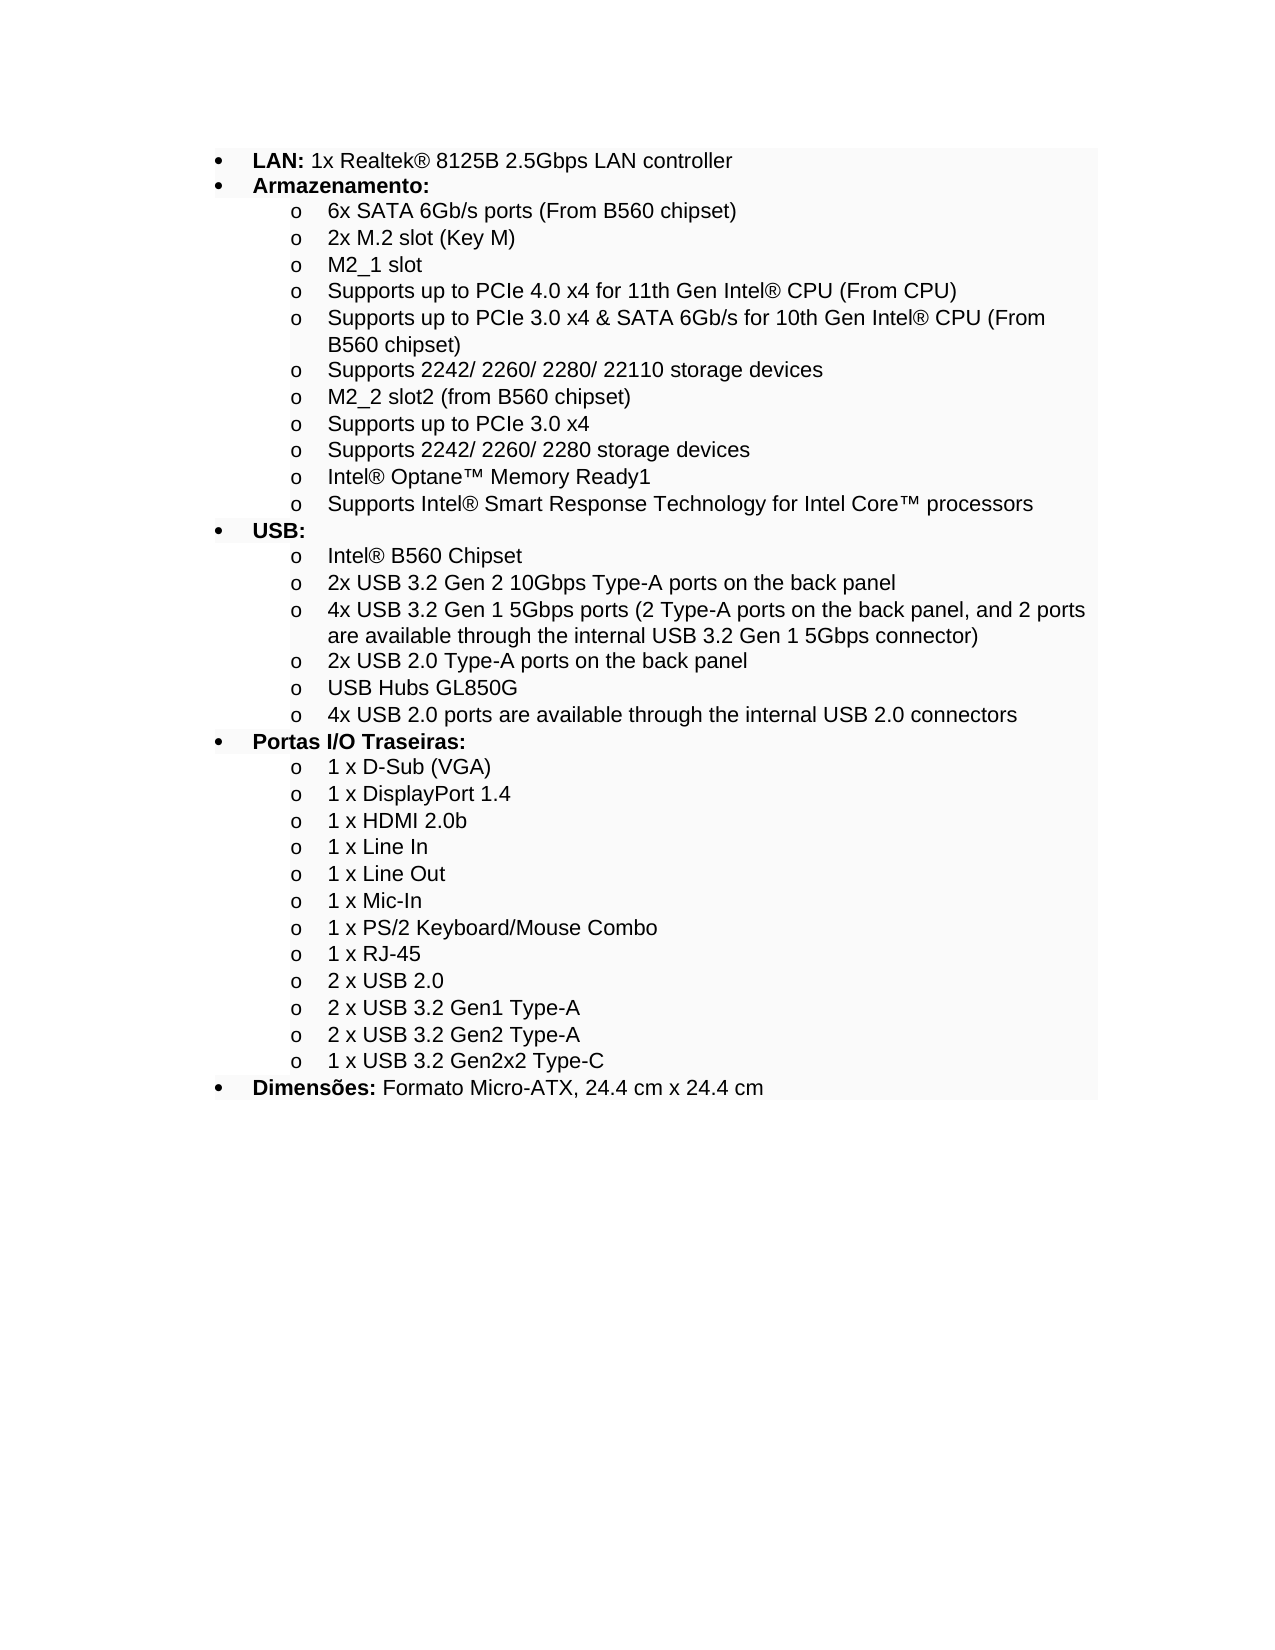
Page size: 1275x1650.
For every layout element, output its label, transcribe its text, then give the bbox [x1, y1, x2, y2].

list 1 x USB 3.2 Gen2x2 Type-C [290, 1048, 1098, 1075]
list Supports up to PCIe 4.0 x4 for 11th Gen Intel® CPU (From CPU) [290, 278, 1098, 305]
list Supports Intel® Smart Response Technology for Intel Core™ processors [290, 491, 1098, 518]
list 1 x Line Out [290, 861, 1098, 888]
list 2 x USB 3.2 Gen2 Type-A [290, 1022, 1098, 1048]
list 1 x RJ-45 [290, 941, 1098, 968]
list 1 x HDMI 2.0b [290, 807, 1098, 834]
list 4x USB 2.0 ports are available through the internal USB 2.0 connectors [290, 702, 1098, 729]
list 1 x D-Sub (VGA) [290, 754, 1098, 781]
list LAN: 1x Realtek® 8125B 2.5Gbps LAN controller [215, 148, 1098, 173]
list 1 x PS/2 Keyboard/Mouse Combo [290, 914, 1098, 941]
list Intel® Optane™ Memory Ready1 [290, 464, 1098, 491]
list 1 x Mic-In [290, 888, 1098, 914]
list 1 x DisplayPort 1.4 [290, 781, 1098, 807]
list Supports 2242/ 2260/ 2280 storage devices [290, 437, 1098, 464]
list Supports up to PCIe 3.0 x4 [290, 411, 1098, 437]
list M2_2 slot2 (from B560 chipset) [290, 384, 1098, 411]
list Dimensões: Formato Micro-ATX, 24.4 cm x 24.4 cm [215, 1075, 1098, 1100]
list 2 x USB 2.0 [290, 968, 1098, 995]
list USB: [215, 518, 1098, 543]
list Supports up to PCIe 3.0 x4 & SATA 6Gb/s for 10th Gen Intel® CPU (From B560 chipset) [290, 305, 1098, 357]
list 2 x USB 3.2 Gen1 Type-A [290, 995, 1098, 1022]
list 1 x Line In [290, 834, 1098, 861]
list Supports 2242/ 2260/ 2280/ 22110 storage devices [290, 357, 1098, 384]
list 4x USB 3.2 Gen 1 5Gbps ports (2 Type-A ports on the back panel, and 2 ports are available through the internal USB 3.2 Gen 1 5Gbps connector) [290, 596, 1098, 648]
list 6x SATA 6Gb/s ports (From B560 chipset) [290, 198, 1098, 225]
list 2x USB 2.0 Type-A ports on the back panel [290, 648, 1098, 675]
list Intel® B560 Chipset [290, 543, 1098, 570]
list 2x M.2 slot (Key M) [290, 225, 1098, 252]
list Armazenamento: [215, 173, 1098, 198]
list M2_1 slot [290, 252, 1098, 278]
list Portas I/O Traseiras: [215, 729, 1098, 754]
list USB Hubs GL850G [290, 675, 1098, 702]
list 2x USB 3.2 Gen 2 10Gbps Type-A ports on the back panel [290, 570, 1098, 596]
